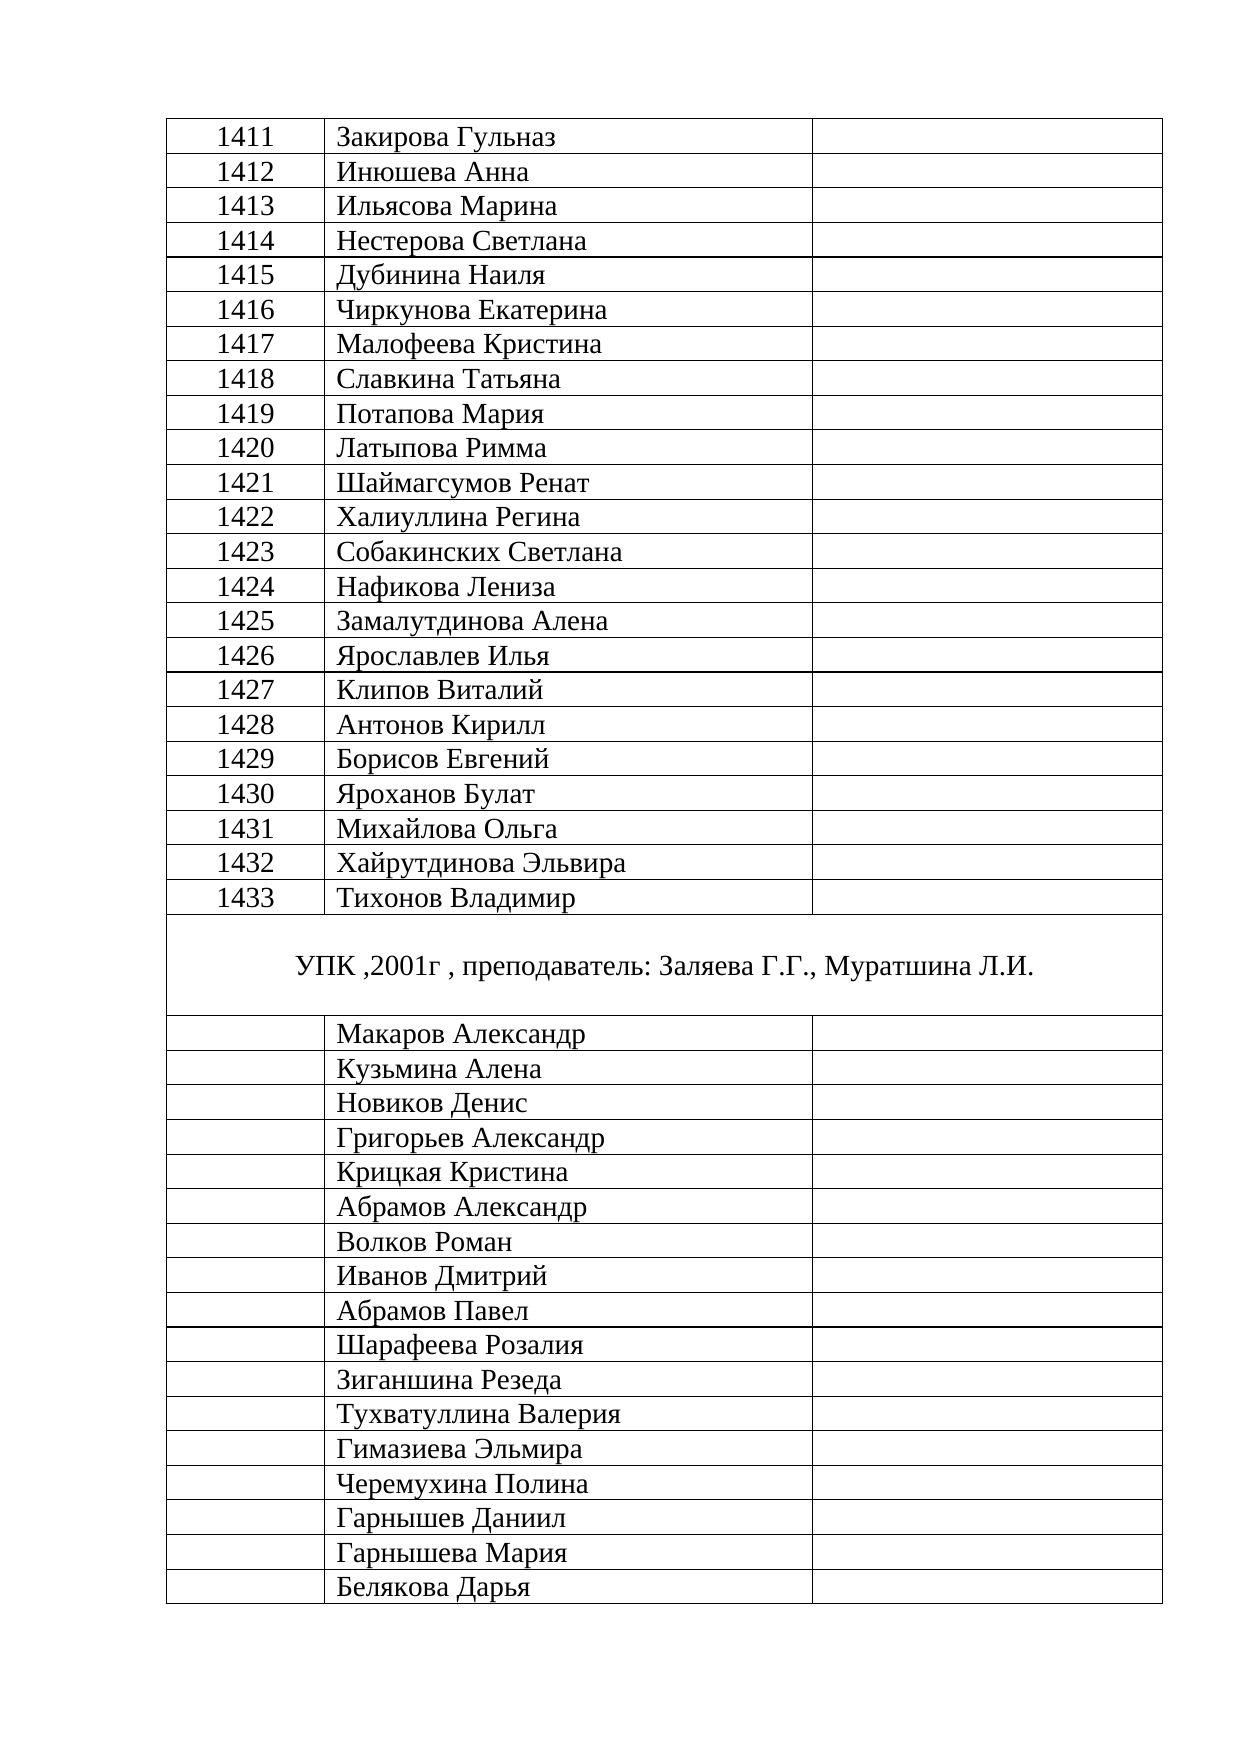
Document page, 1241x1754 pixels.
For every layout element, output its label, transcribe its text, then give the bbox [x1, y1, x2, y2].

table_cell [813, 1362, 1162, 1396]
table_cell [813, 569, 1162, 602]
table_cell 1432 [167, 845, 324, 879]
table_cell [813, 1051, 1162, 1084]
table_cell [813, 845, 1162, 879]
table_cell [813, 534, 1162, 568]
table_cell Абрамов Александр [325, 1189, 812, 1223]
table_cell [813, 1085, 1162, 1119]
table_cell Дубинина Наиля [325, 258, 812, 291]
table_cell [813, 154, 1162, 187]
table_cell [167, 1155, 324, 1188]
table_cell 1426 [167, 638, 324, 671]
table_cell Гарнышева Мария [325, 1535, 812, 1568]
table_cell Хайрутдинова Эльвира [325, 845, 812, 879]
table_cell Инюшева Анна [325, 154, 812, 187]
table_cell [813, 465, 1162, 498]
table_cell Славкина Татьяна [325, 361, 812, 395]
table_cell 1417 [167, 327, 324, 360]
table_cell 1412 [167, 154, 324, 187]
table_cell [813, 707, 1162, 741]
table_cell [813, 1293, 1162, 1326]
table_cell [813, 1120, 1162, 1153]
table_cell 1411 [167, 119, 324, 153]
table_cell Чиркунова Екатерина [325, 292, 812, 326]
table_cell Иванов Дмитрий [325, 1258, 812, 1292]
table_cell [813, 258, 1162, 291]
table_cell Кузьмина Алена [325, 1051, 812, 1084]
table_cell 1427 [167, 673, 324, 706]
table_cell [813, 361, 1162, 395]
table_cell 1428 [167, 707, 324, 741]
table_cell Тихонов Владимир [325, 880, 812, 913]
table_cell Новиков Денис [325, 1085, 812, 1119]
table_cell Борисов Евгений [325, 742, 812, 775]
table_cell [813, 223, 1162, 256]
table_cell 1413 [167, 188, 324, 222]
table_cell [167, 1016, 324, 1050]
table_cell [167, 1570, 324, 1603]
table_cell Абрамов Павел [325, 1293, 812, 1326]
table_cell Григорьев Александр [325, 1120, 812, 1153]
table_cell [167, 1189, 324, 1223]
table_cell Макаров Александр [325, 1016, 812, 1050]
table_cell [813, 1535, 1162, 1568]
table_cell [167, 1431, 324, 1465]
table_cell [167, 1328, 324, 1361]
table_cell [813, 1155, 1162, 1188]
table_cell [167, 1051, 324, 1084]
table_cell Ильясова Марина [325, 188, 812, 222]
table_cell [813, 1466, 1162, 1499]
table_cell Яроханов Булат [325, 776, 812, 810]
table_cell 1422 [167, 500, 324, 533]
table_cell [167, 1224, 324, 1257]
table_cell [167, 1085, 324, 1119]
table_cell [167, 1362, 324, 1396]
table_cell Зиганшина Резеда [325, 1362, 812, 1396]
table_cell [813, 811, 1162, 844]
table_cell [813, 292, 1162, 326]
table_cell Шарафеева Розалия [325, 1328, 812, 1361]
table_cell 1416 [167, 292, 324, 326]
table_cell 1418 [167, 361, 324, 395]
table_cell 1420 [167, 430, 324, 464]
table_cell [167, 1500, 324, 1534]
table_cell [167, 1466, 324, 1499]
table_cell 1433 [167, 880, 324, 913]
table_cell Халиуллина Регина [325, 500, 812, 533]
table_cell Малофеева Кристина [325, 327, 812, 360]
table_cell [813, 500, 1162, 533]
table_cell 1414 [167, 223, 324, 256]
table_cell [813, 673, 1162, 706]
table_cell [813, 430, 1162, 464]
table_cell [813, 1016, 1162, 1050]
table_cell 1429 [167, 742, 324, 775]
table_cell [167, 1535, 324, 1568]
table_cell [167, 1293, 324, 1326]
table_cell [813, 188, 1162, 222]
table_cell 1430 [167, 776, 324, 810]
table_cell [813, 880, 1162, 913]
table_cell Латыпова Римма [325, 430, 812, 464]
table_cell 1423 [167, 534, 324, 568]
table_cell Закирова Гульназ [325, 119, 812, 153]
table_cell [813, 1397, 1162, 1430]
table_cell Гимазиева Эльмира [325, 1431, 812, 1465]
table_cell [813, 327, 1162, 360]
table_cell Собакинских Светлана [325, 534, 812, 568]
table_cell Черемухина Полина [325, 1466, 812, 1499]
table_cell Михайлова Ольга [325, 811, 812, 844]
table_cell [813, 119, 1162, 153]
table_cell Волков Роман [325, 1224, 812, 1257]
table_cell [813, 1189, 1162, 1223]
table_cell Белякова Дарья [325, 1570, 812, 1603]
table_cell [813, 1500, 1162, 1534]
table_cell 1421 [167, 465, 324, 498]
table_cell Антонов Кирилл [325, 707, 812, 741]
table_cell Крицкая Кристина [325, 1155, 812, 1188]
table_cell [813, 603, 1162, 637]
table_cell Нестерова Светлана [325, 223, 812, 256]
table_cell 1425 [167, 603, 324, 637]
table_cell [813, 396, 1162, 429]
table_cell [813, 1570, 1162, 1603]
table_cell [813, 776, 1162, 810]
table_cell [813, 1258, 1162, 1292]
table_cell [813, 638, 1162, 671]
table_cell Шаймагсумов Ренат [325, 465, 812, 498]
table_cell Замалутдинова Алена [325, 603, 812, 637]
table_cell Ярославлев Илья [325, 638, 812, 671]
table_cell [813, 1431, 1162, 1465]
table_cell [167, 1258, 324, 1292]
table_cell 1419 [167, 396, 324, 429]
table_cell Клипов Виталий [325, 673, 812, 706]
table_cell Гарнышев Даниил [325, 1500, 812, 1534]
table_cell Тухватуллина Валерия [325, 1397, 812, 1430]
table_cell Нафикова Лениза [325, 569, 812, 602]
table_cell Потапова Мария [325, 396, 812, 429]
table_cell 1431 [167, 811, 324, 844]
table_cell 1424 [167, 569, 324, 602]
table_cell [167, 1397, 324, 1430]
table_cell [813, 1224, 1162, 1257]
table_cell [813, 742, 1162, 775]
table_cell 1415 [167, 258, 324, 291]
table_cell [167, 1120, 324, 1153]
table_cell [813, 1328, 1162, 1361]
table_cell УПК ,2001г , преподаватель: Заляева Г.Г., Муратшина Л.И. [167, 915, 1162, 1015]
